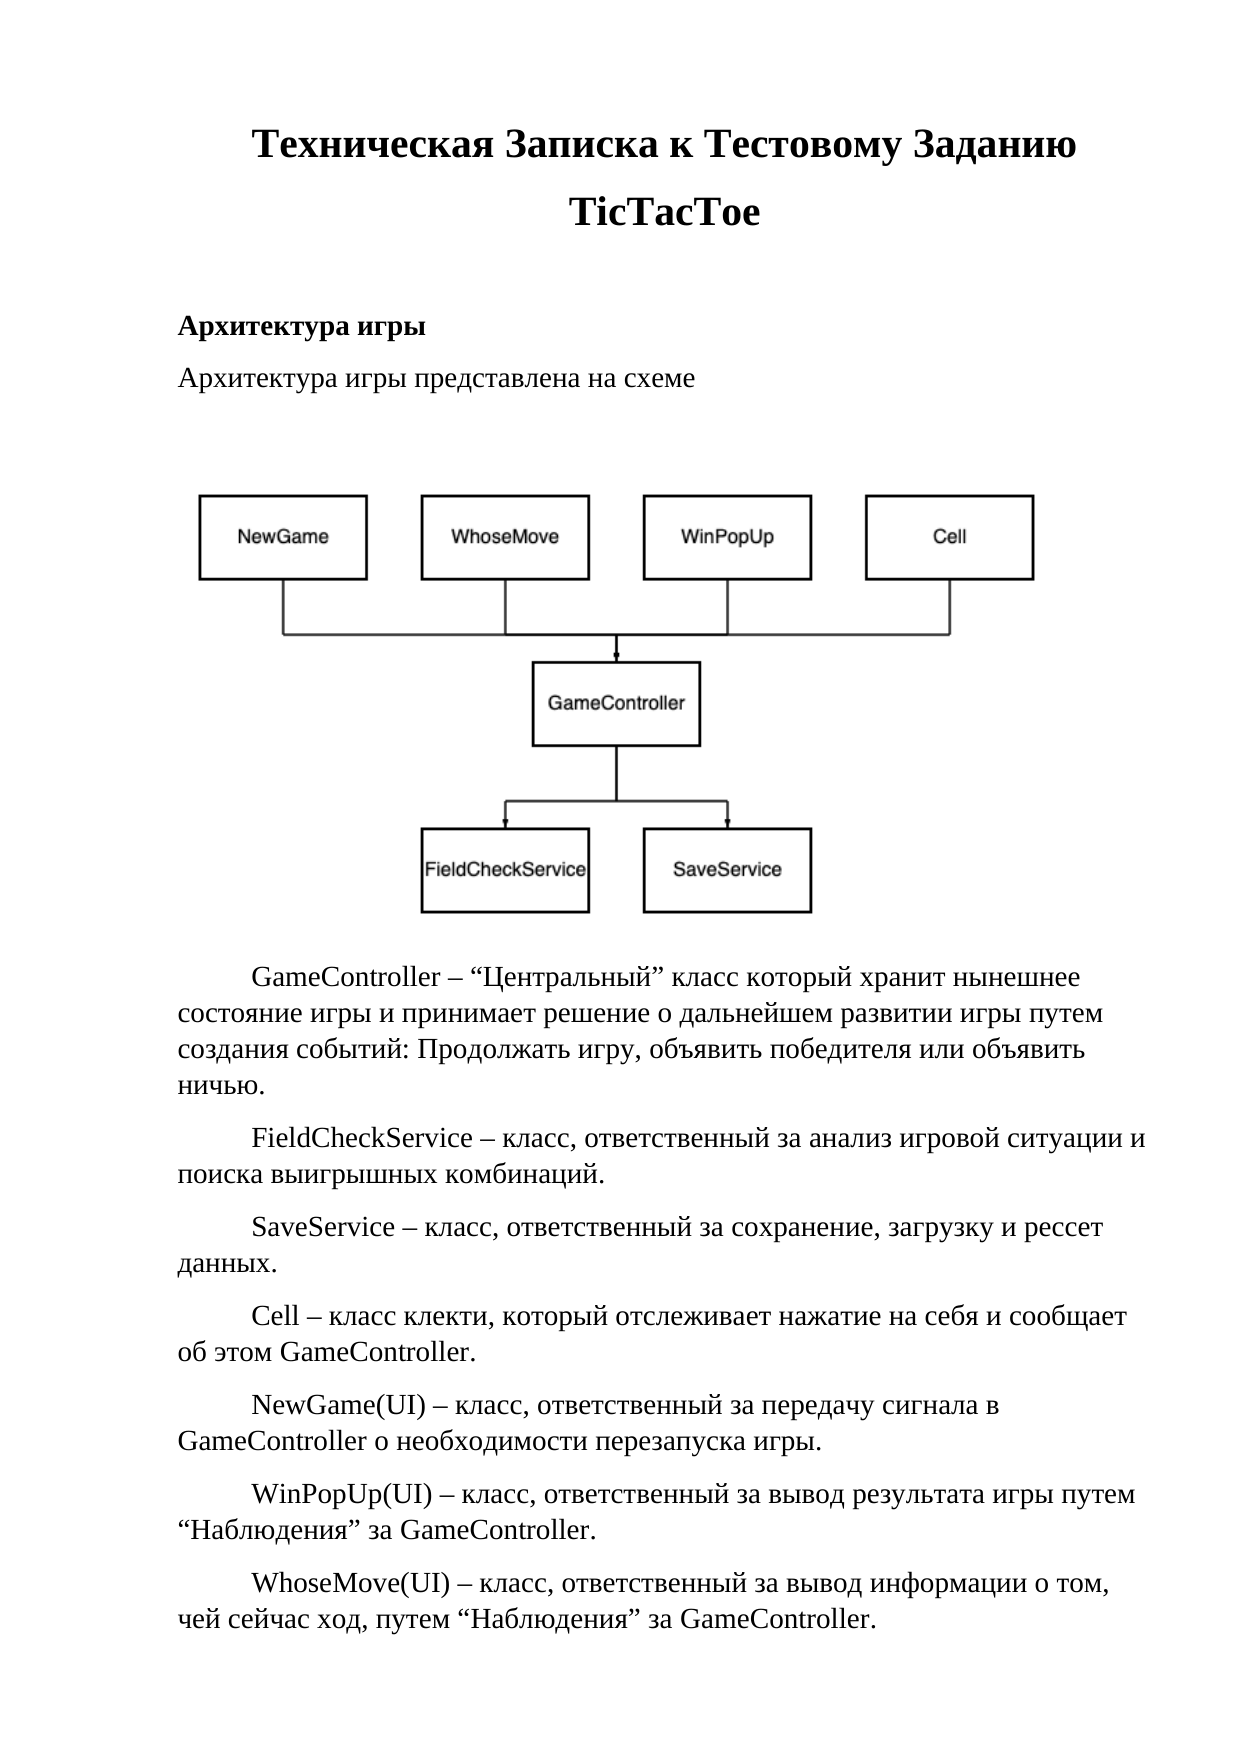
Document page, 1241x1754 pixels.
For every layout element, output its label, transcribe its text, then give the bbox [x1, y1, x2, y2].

text TicTacToe [177, 186, 1152, 234]
picture [177, 413, 1060, 940]
text Техническая Записка к Тестовому Заданию [177, 118, 1152, 166]
text FieldCheckService – класс, ответственный за анализ игровой ситуации и поиска выигрышных комбинаций. [177, 1120, 1152, 1190]
text Архитектура игры представлена на схеме [177, 360, 1152, 394]
text NewGame(UI) – класс, ответственный за передачу сигнала в GameController о необходимости перезапуска игры. [177, 1387, 1152, 1457]
text WinPopUp(UI) – класс, ответственный за вывод результата игры путем “Наблюдения” за GameController. [177, 1476, 1152, 1546]
text GameController – “Центральный” класс который хранит нынешнее состояние игры и принимает решение о дальнейшем развитии игры путем создания событий: Продолжать игру, объявить победителя или объявить ничью. [177, 959, 1152, 1101]
text SaveService – класс, ответственный за сохранение, загрузку и рессет данных. [177, 1209, 1152, 1279]
text Архитектура игры [177, 308, 1152, 341]
text Cell – класс клекти, который отслеживает нажатие на себя и сообщает об этом GameController. [177, 1298, 1152, 1368]
text WhoseMove(UI) – класс, ответственный за вывод информации о том, чей сейчас ход, путем “Наблюдения” за GameController. [177, 1565, 1152, 1634]
